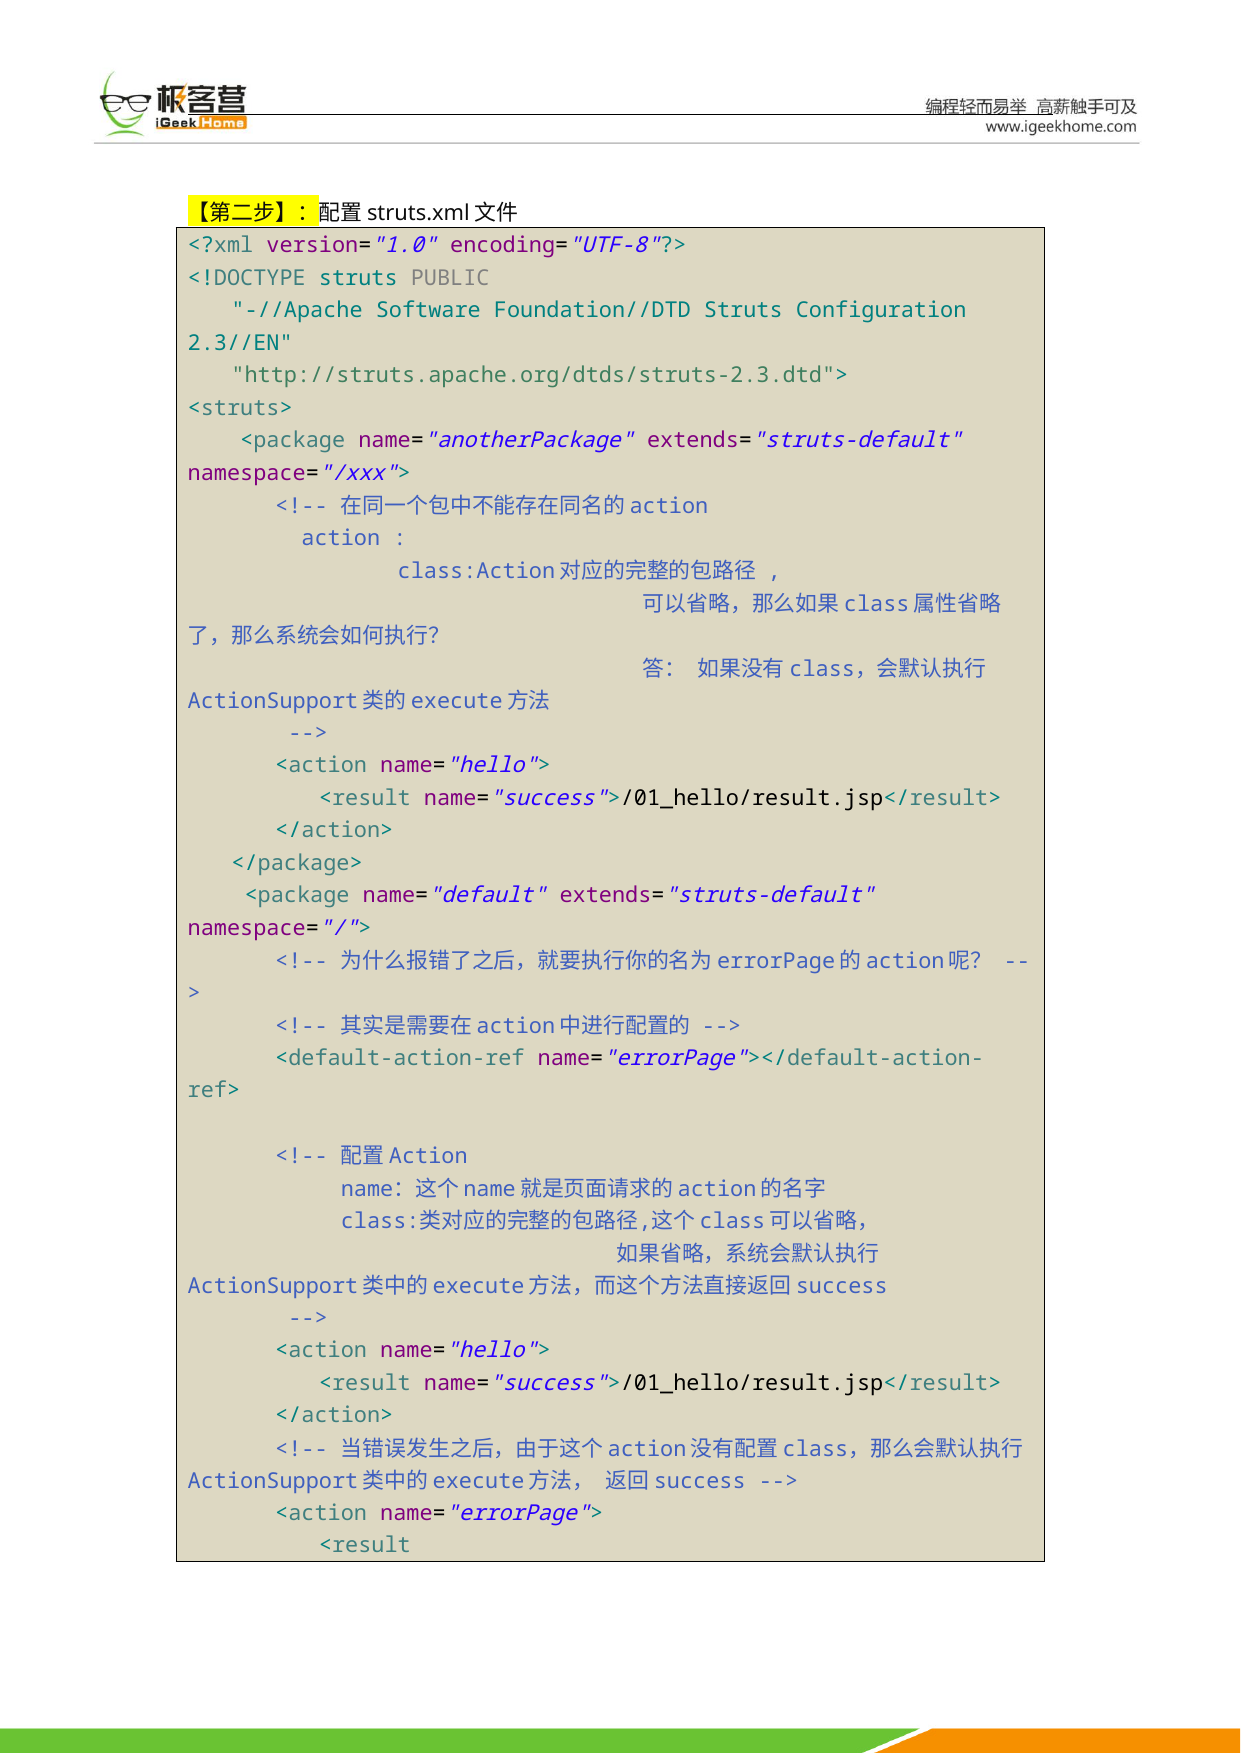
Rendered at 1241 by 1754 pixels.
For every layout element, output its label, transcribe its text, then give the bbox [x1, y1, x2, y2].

picture [0, 1, 1241, 151]
text 【第二步】：配置struts.xml文件 [187, 194, 1053, 227]
picture [0, 1690, 1241, 1753]
